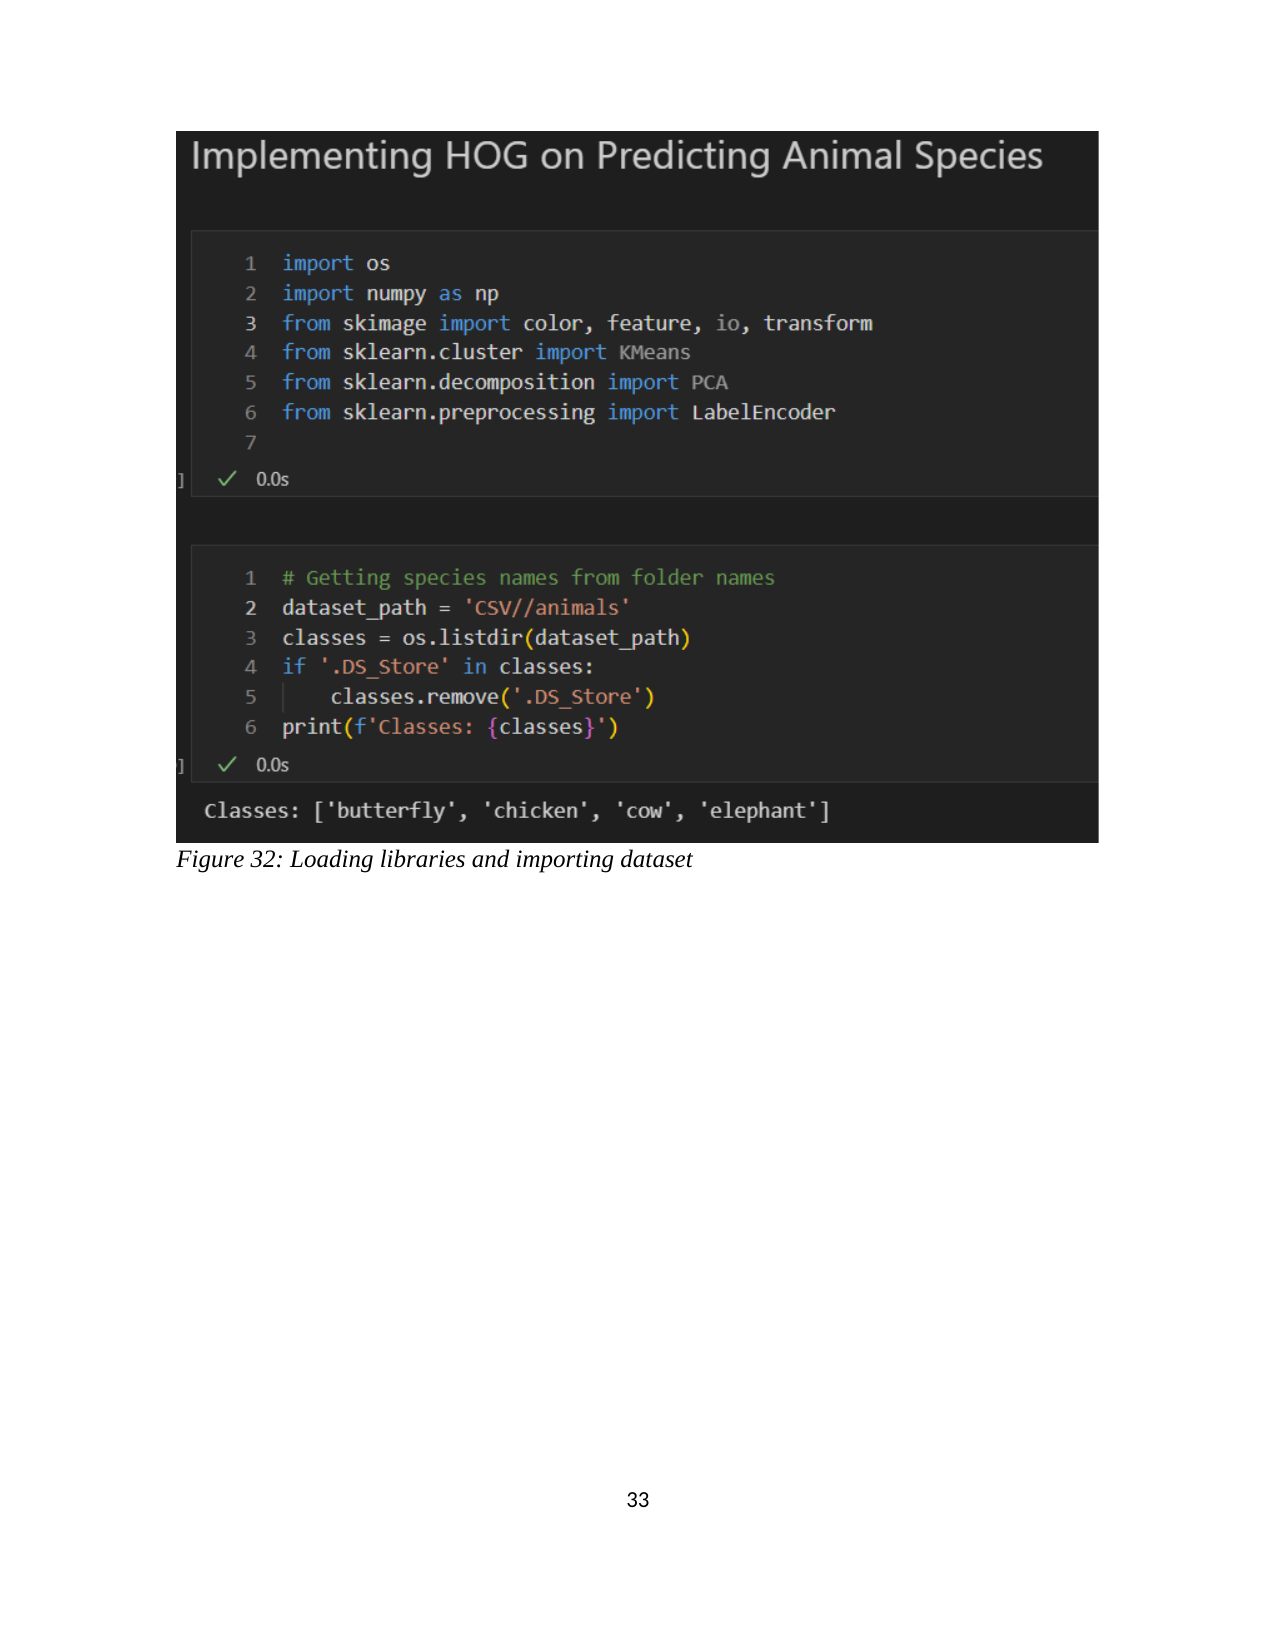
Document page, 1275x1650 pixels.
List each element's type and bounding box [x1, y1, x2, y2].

picture [176, 131, 1099, 843]
